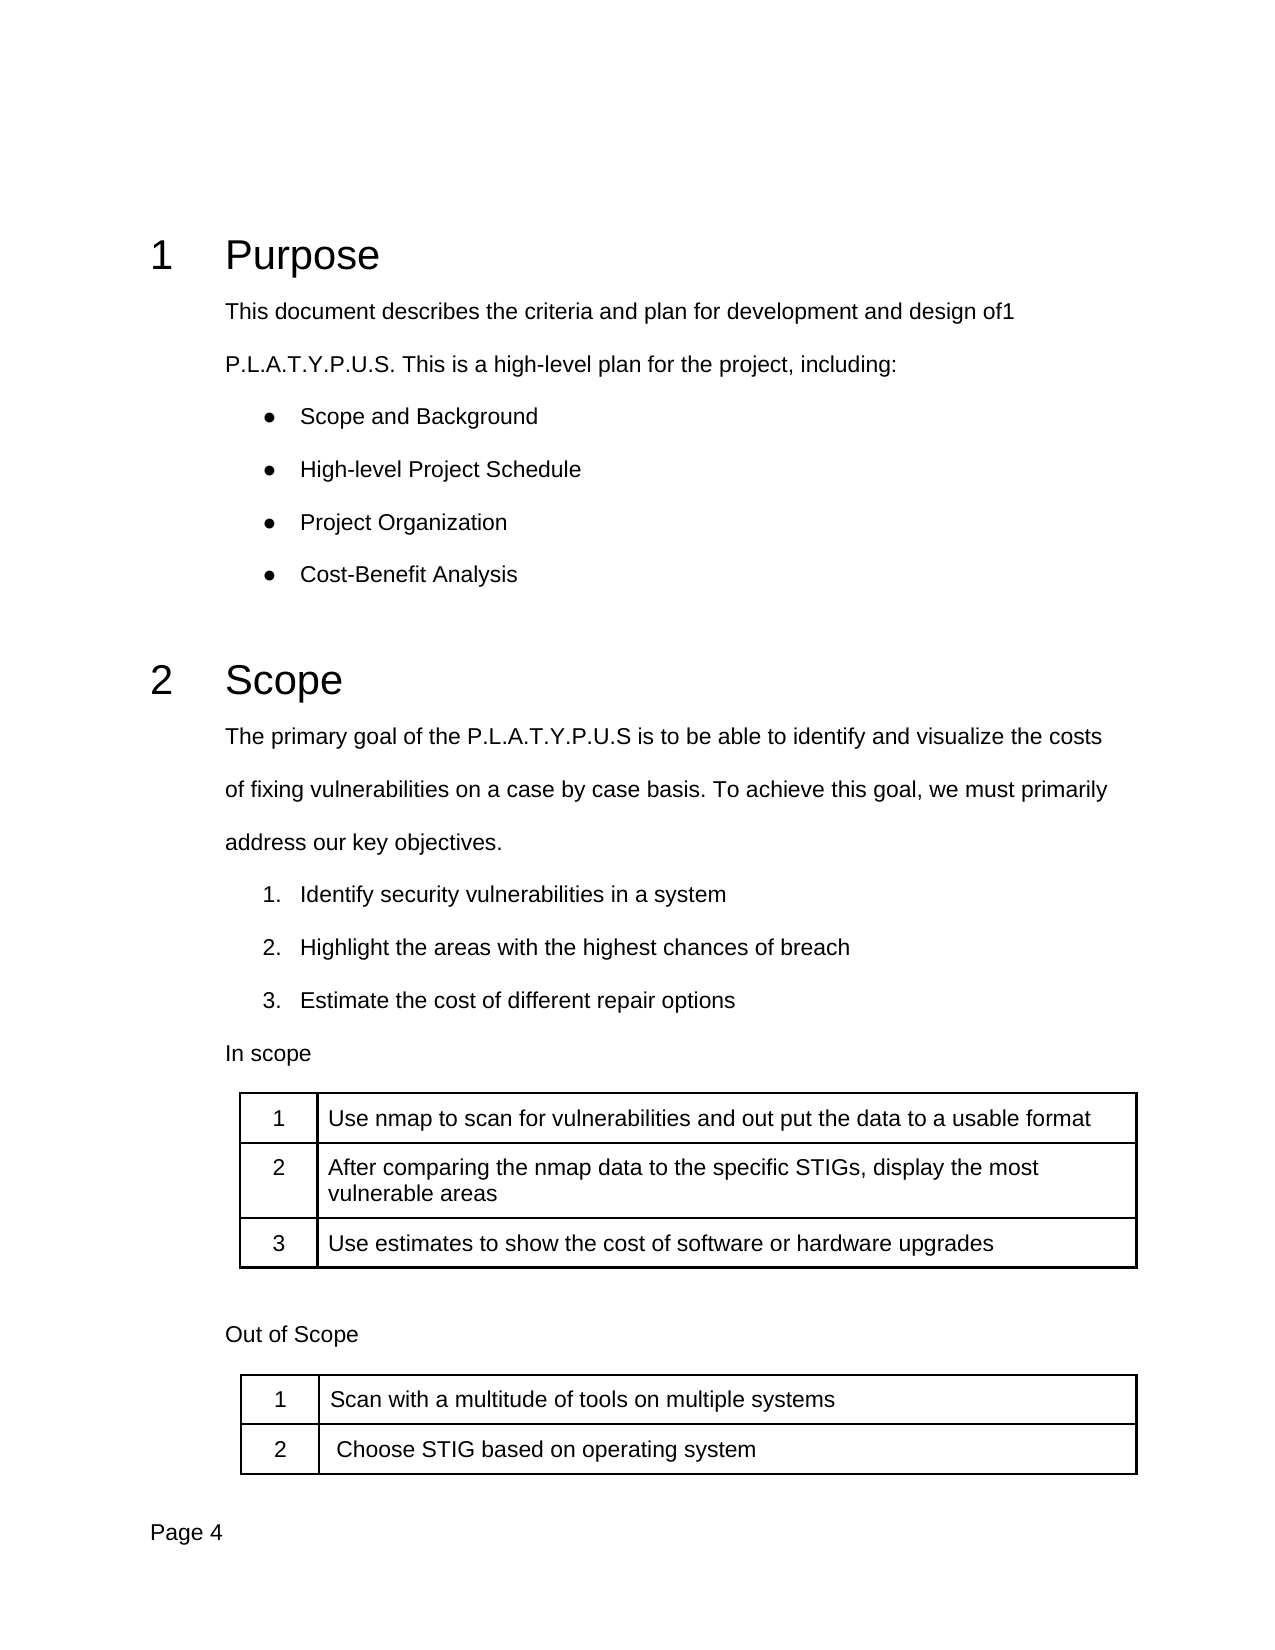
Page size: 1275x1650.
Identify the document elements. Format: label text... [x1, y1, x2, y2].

list Project Organization [262, 509, 1125, 535]
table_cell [320, 1425, 1135, 1472]
list Identify security vulnerabilities in a system [262, 881, 1125, 908]
table_header Scan with a multitude of tools on multiple systems [320, 1376, 1135, 1423]
table_header 1 [242, 1376, 318, 1423]
text This document describes the criteria and plan for development and design of1 P.L.A.T.Y.P.U.S. This is a high-level plan for the project, including: [225, 298, 1125, 377]
table_cell 2 3 [242, 1425, 318, 1472]
subtitle 2 Scope [150, 656, 1125, 704]
list Cost-Benefit Analysis [262, 561, 1125, 588]
table_cell Use estimates to show the cost of software or hardware upgrades [319, 1219, 1135, 1266]
table_header 1 [241, 1094, 316, 1142]
text The primary goal of the P.L.A.T.Y.P.U.S is to be able to identify and visualize the costs of fixing vulnerabilities on a case by case basis. To achieve this goal, we must primarily address our key objectives. [225, 723, 1125, 855]
table_cell After comparing the nmap data to the specific STIGs, display the most vulnerable areas [319, 1144, 1135, 1217]
table_cell 3 [241, 1219, 316, 1266]
table_header Use nmap to scan for vulnerabilities and out put the data to a usable format [319, 1094, 1135, 1142]
list Estimate the cost of different repair options [262, 987, 1125, 1013]
text Out of Scope [150, 1321, 1125, 1348]
list Highlight the areas with the highest chances of breach [262, 934, 1125, 961]
list Scope and Background [262, 403, 1125, 429]
subtitle 1 Purpose [150, 230, 1125, 278]
table_cell 2 [241, 1144, 316, 1217]
text In scope [150, 1039, 1125, 1066]
list High-level Project Schedule [262, 456, 1125, 482]
